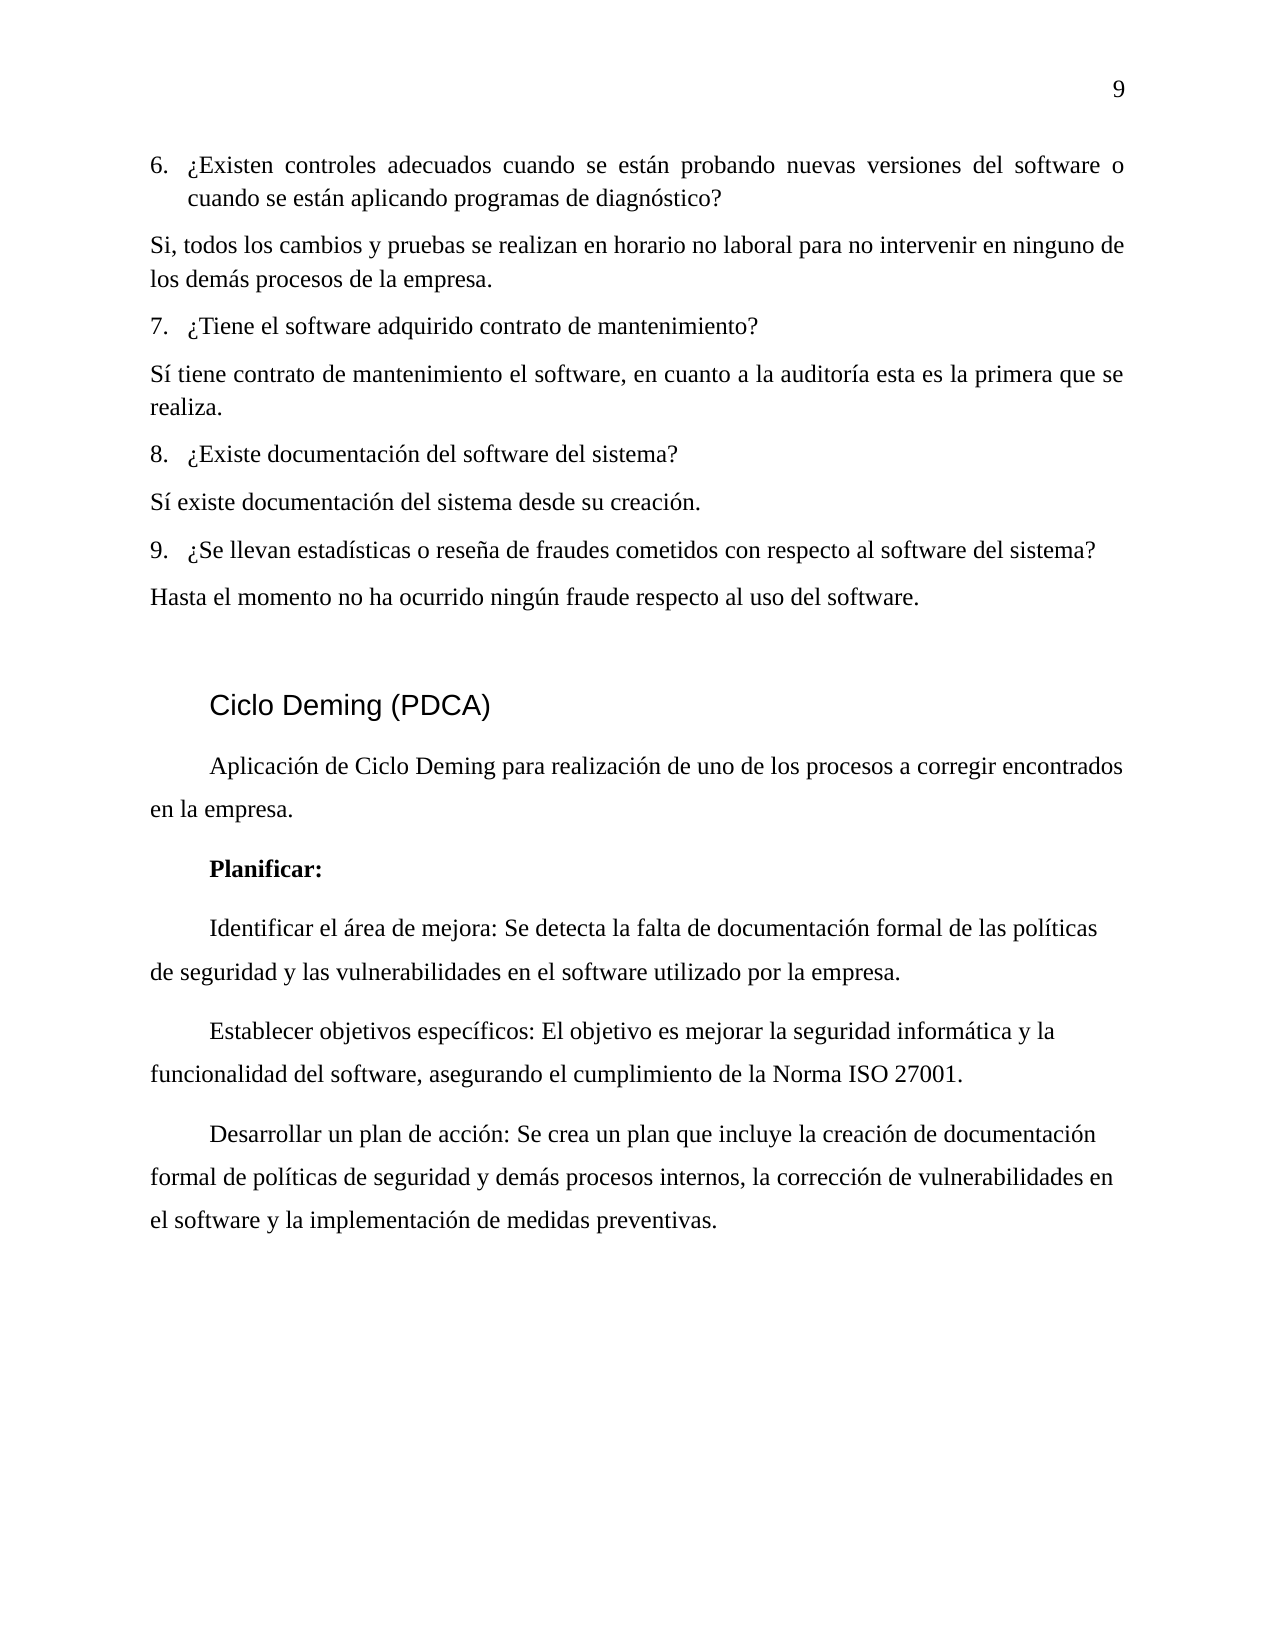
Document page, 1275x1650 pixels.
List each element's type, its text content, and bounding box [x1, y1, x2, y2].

text Desarrollar un plan de acción: Se crea un plan que incluye la creación de documentación formal de políticas de seguridad y demás procesos internos, la corrección de vulnerabilidades en el software y la implementación de medidas preventivas. [150, 1119, 1125, 1234]
text Sí tiene contrato de mantenimiento el software, en cuanto a la auditoría esta es la primera que se realiza. [150, 359, 1125, 421]
list ¿Existe documentación del software del sistema? [150, 439, 1125, 468]
text Sí existe documentación del sistema desde su creación. [150, 487, 1125, 516]
text Si, todos los cambios y pruebas se realizan en horario no laboral para no intervenir en ninguno de los demás procesos de la empresa. [150, 231, 1125, 292]
title Ciclo Deming (PDCA) [150, 688, 1125, 721]
text Hasta el momento no ha ocurrido ningún fraude respecto al uso del software. [150, 582, 1125, 611]
text Establecer objetivos específicos: El objetivo es mejorar la seguridad informática y la funcionalidad del software, asegurando el cumplimiento de la Norma ISO 27001. [150, 1016, 1125, 1088]
text Identificar el área de mejora: Se detecta la falta de documentación formal de las políticas de seguridad y las vulnerabilidades en el software utilizado por la empresa. [150, 913, 1125, 985]
list ¿Tiene el software adquirido contrato de mantenimiento? [150, 311, 1125, 340]
text Planificar: [150, 854, 1125, 882]
text Aplicación de Ciclo Deming para realización de uno de los procesos a corregir encontrados en la empresa. [150, 751, 1125, 823]
list ¿Existen controles adecuados cuando se están probando nuevas versiones del software o cuando se están aplicando programas de diagnóstico? [150, 150, 1125, 212]
list ¿Se llevan estadísticas o reseña de fraudes cometidos con respecto al software del sistema? [150, 535, 1125, 563]
